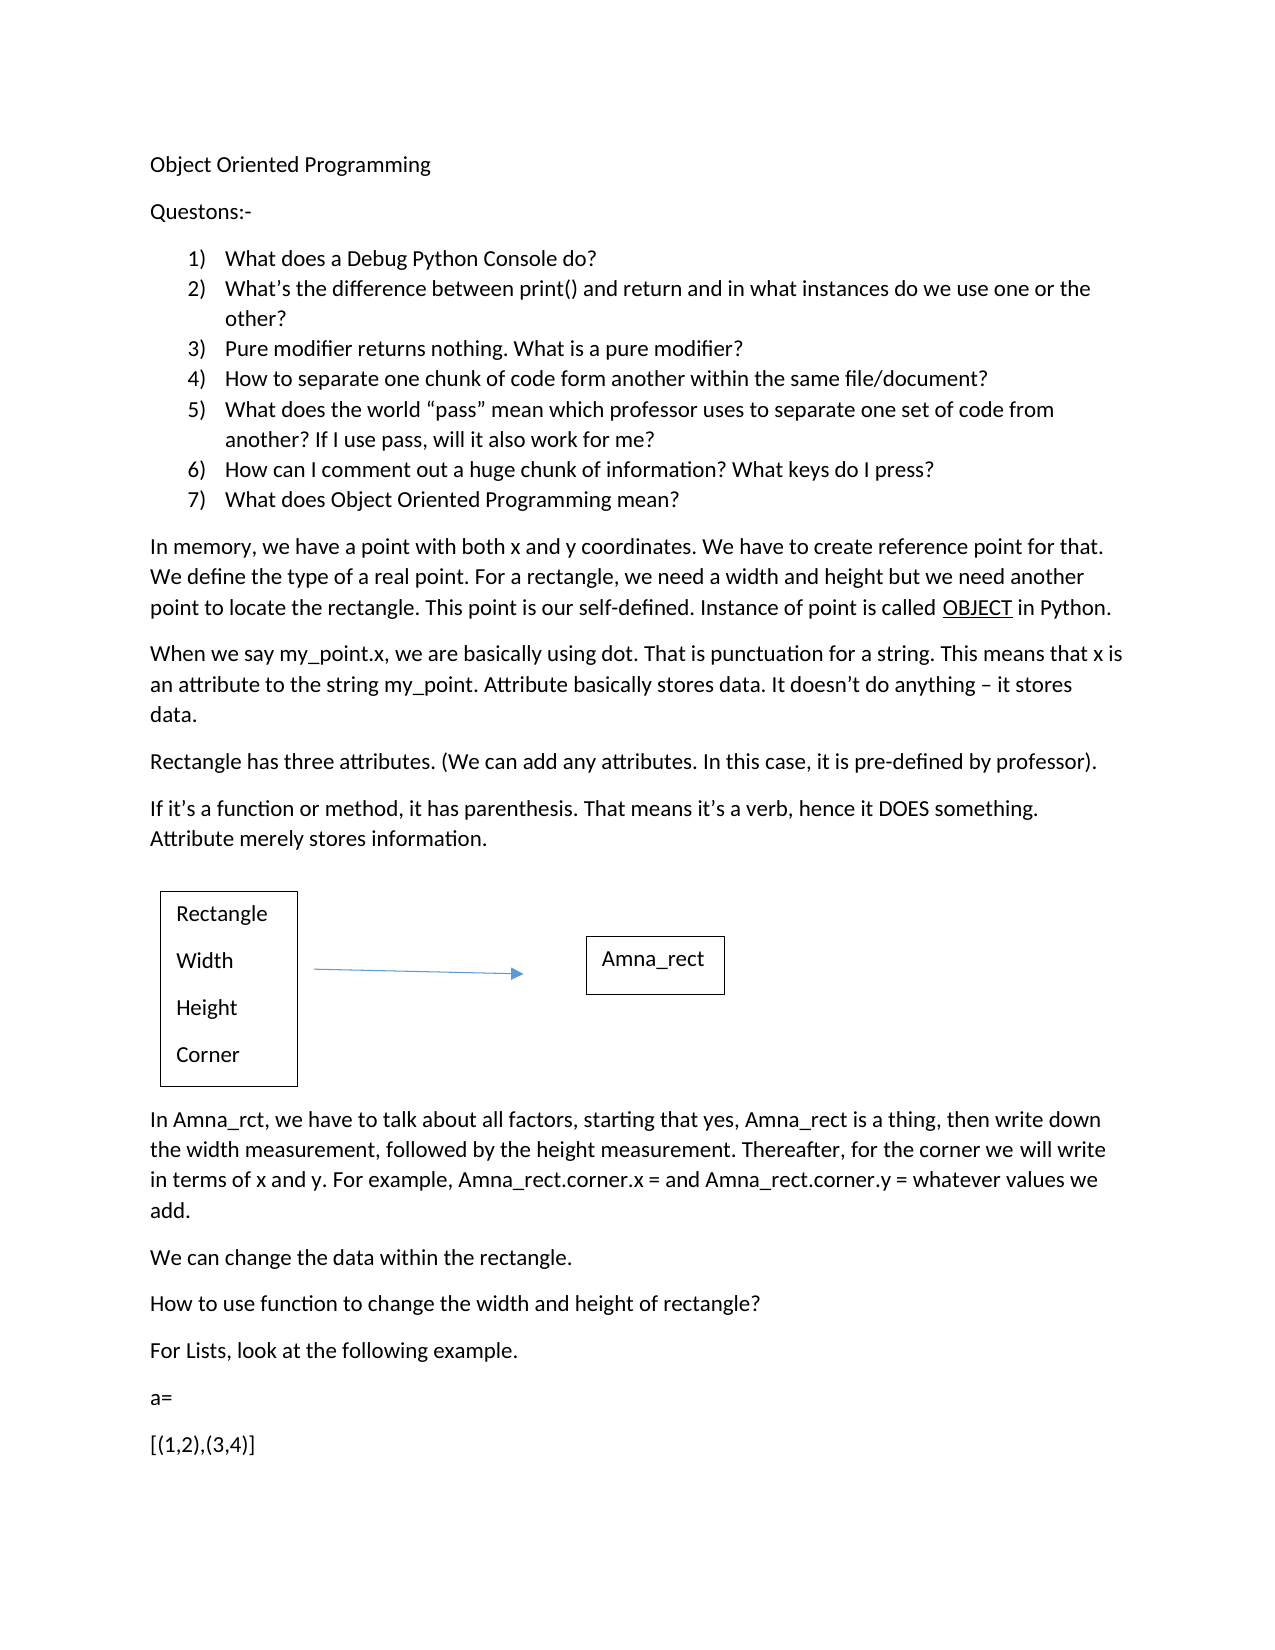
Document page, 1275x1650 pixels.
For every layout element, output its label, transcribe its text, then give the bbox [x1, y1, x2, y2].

text In Amna_rct, we have to talk about all factors, starting that yes, Amna_rect is a thing, then write down the width measurement, followed by the height measurement. Thereafter, for the corner we will write in terms of x and y. For example, Amna_rect.corner.x = and Amna_rect.corner.y = whatever values we add. [150, 1105, 1125, 1224]
list What does Object Oriented Programming mean? [187, 485, 1125, 513]
list What’s the difference between print() and return and in what instances do we use one or the other? [187, 274, 1125, 332]
text In memory, we have a point with both x and y coordinates. We have to create reference point for that. We define the type of a real point. For a rectangle, we need a width and height but we need another point to locate the rectangle. This point is our self-defined. Instance of point is called OBJECT in Python. [150, 532, 1125, 621]
list How can I comment out a huge chunk of information? What keys do I press? [187, 455, 1125, 483]
list What does a Debug Python Console do? [187, 244, 1125, 272]
text a= [150, 1383, 1125, 1411]
list How to separate one chunk of code form another within the same file/document? [187, 364, 1125, 393]
text For Lists, look at the following example. [150, 1336, 1125, 1364]
text We can change the data within the rectangle. [150, 1243, 1125, 1271]
text Object Oriented Programming [150, 150, 1125, 178]
text If it’s a function or method, it has parenthesis. That means it’s a verb, hence it DOES something. Attribute merely stores information. [150, 794, 1125, 852]
text Questons:- [150, 197, 1125, 225]
list Pure modifier returns nothing. What is a pure modifier? [187, 334, 1125, 362]
text Rectangle has three attributes. (We can add any attributes. In this case, it is pre-defined by professor). [150, 747, 1125, 775]
text When we say my_point.x, we are basically using dot. That is punctuation for a string. This means that x is an attribute to the string my_point. Attribute basically stores data. It doesn’t do anything – it stores data. [150, 639, 1125, 728]
list What does the world “pass” mean which professor uses to separate one set of code from another? If I use pass, will it also work for me? [187, 395, 1125, 453]
text How to use function to change the width and height of rectangle? [150, 1289, 1125, 1318]
text [(1,2),(3,4)] [150, 1430, 1125, 1458]
